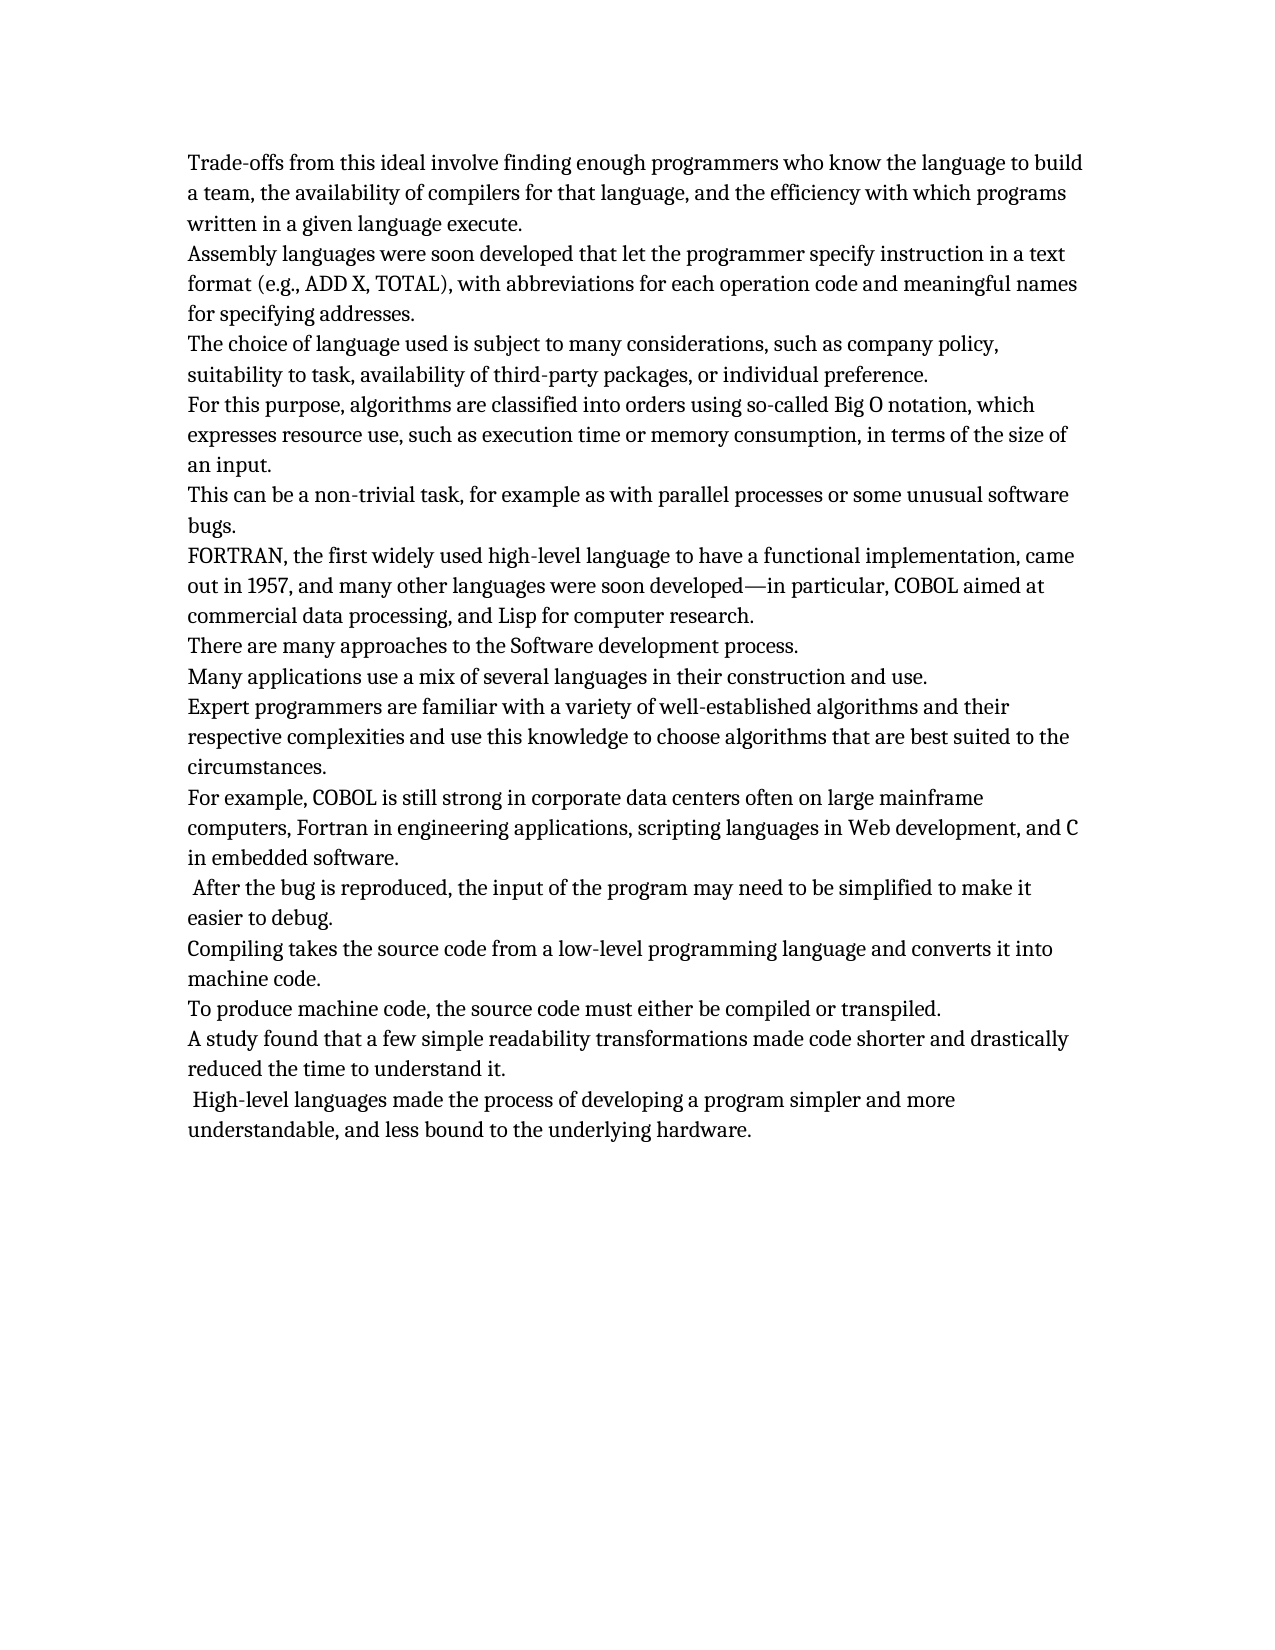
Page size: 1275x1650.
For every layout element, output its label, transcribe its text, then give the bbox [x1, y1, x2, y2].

text Trade-offs from this ideal involve finding enough programmers who know the language to build a team, the availability of compilers for that language, and the efficiency with which programs written in a given language execute. Assembly languages were soon developed that let the programmer specify instruction in a text format (e.g., ADD X, TOTAL), with abbreviations for each operation code and meaningful names for specifying addresses. The choice of language used is subject to many considerations, such as company policy, suitability to task, availability of third-party packages, or individual preference. For this purpose, algorithms are classified into orders using so-called Big O notation, which expresses resource use, such as execution time or memory consumption, in terms of the size of an input. This can be a non-trivial task, for example as with parallel processes or some unusual software bugs. FORTRAN, the first widely used high-level language to have a functional implementation, came out in 1957, and many other languages were soon developed—in particular, COBOL aimed at commercial data processing, and Lisp for computer research. There are many approaches to the Software development process. Many applications use a mix of several languages in their construction and use. Expert programmers are familiar with a variety of well-established algorithms and their respective complexities and use this knowledge to choose algorithms that are best suited to the circumstances. For example, COBOL is still strong in corporate data centers often on large mainframe computers, Fortran in engineering applications, scripting languages in Web development, and C in embedded software. After the bug is reproduced, the input of the program may need to be simplified to make it easier to debug. Compiling takes the source code from a low-level programming language and converts it into machine code. To produce machine code, the source code must either be compiled or transpiled. A study found that a few simple readability transformations made code shorter and drastically reduced the time to understand it. High-level languages made the process of developing a program simpler and more understandable, and less bound to the underlying hardware. [187, 150, 1087, 1143]
